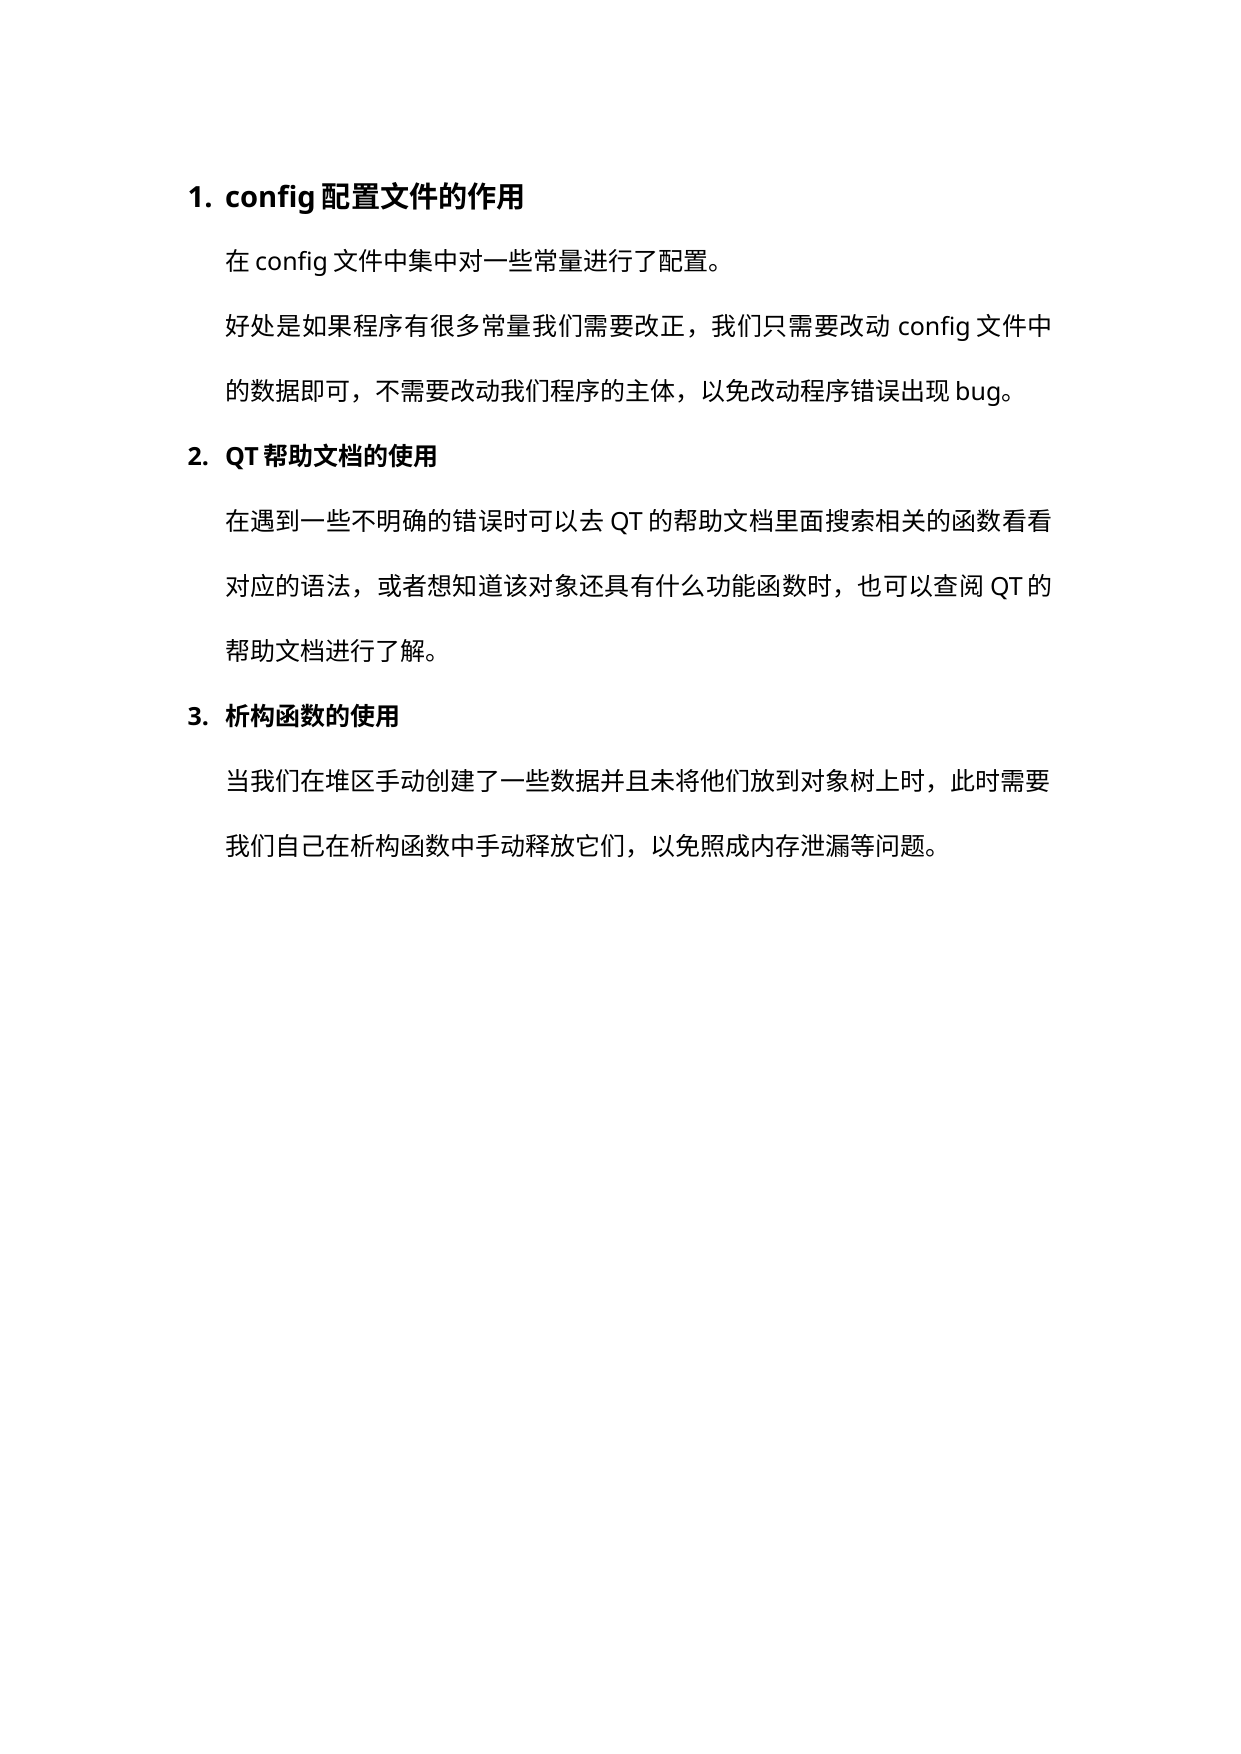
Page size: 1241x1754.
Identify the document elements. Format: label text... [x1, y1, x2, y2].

list 在config文件中集中对一些常量进行了配置。 [225, 227, 1053, 292]
list 析构函数的使用 [187, 682, 1053, 747]
list 好处是如果程序有很多常量我们需要改正，我们只需要改动config文件中的数据即可，不需要改动我们程序的主体，以免改动程序错误出现bug。 [225, 292, 1053, 422]
list config配置文件的作用 [187, 162, 1053, 227]
list 当我们在堆区手动创建了一些数据并且未将他们放到对象树上时，此时需要我们自己在析构函数中手动释放它们，以免照成内存泄漏等问题。 [225, 747, 1053, 877]
list 在遇到一些不明确的错误时可以去QT的帮助文档里面搜索相关的函数看看对应的语法，或者想知道该对象还具有什么功能函数时，也可以查阅QT的帮助文档进行了解。 [225, 487, 1053, 682]
list QT帮助文档的使用 [187, 422, 1053, 487]
